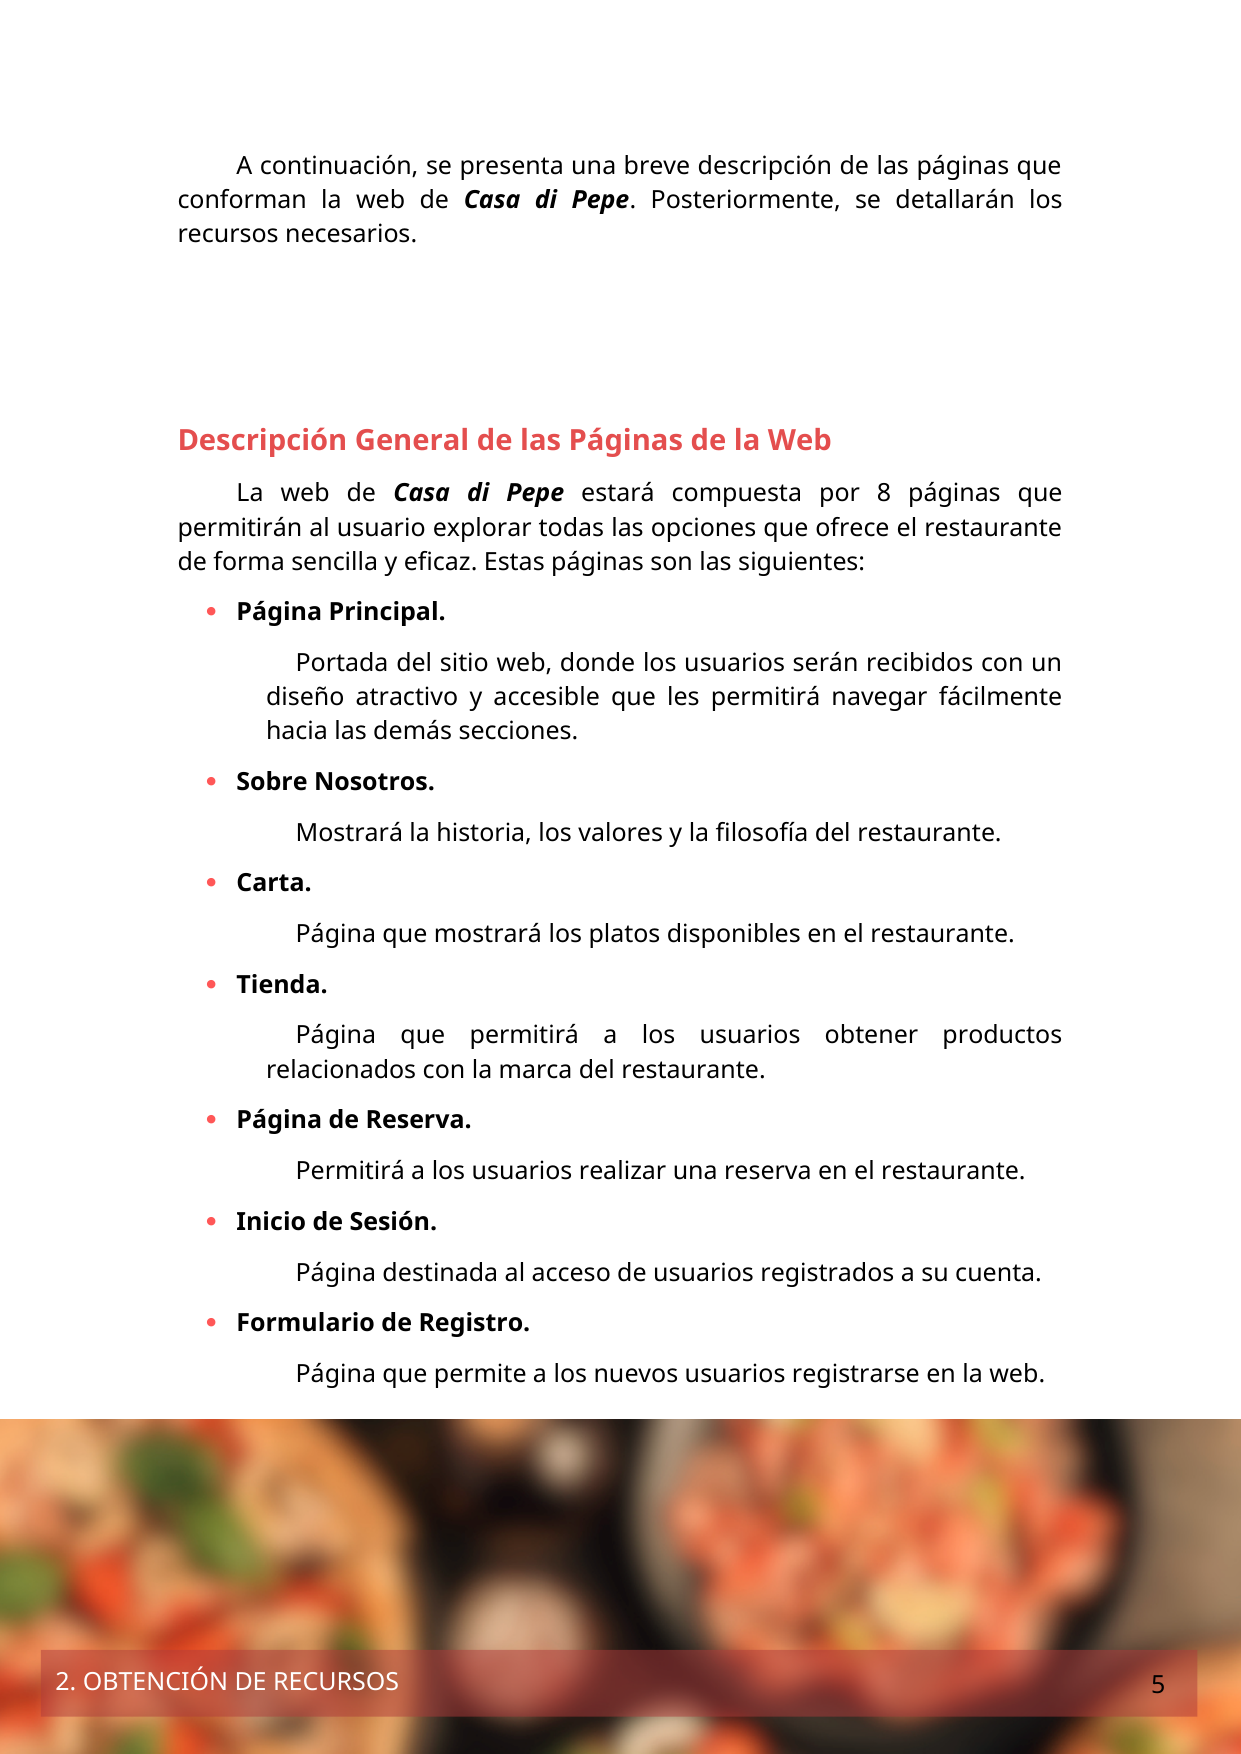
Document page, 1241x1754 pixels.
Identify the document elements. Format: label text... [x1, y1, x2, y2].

list Tienda. [207, 966, 1063, 1001]
text Portada del sitio web, donde los usuarios serán recibidos con un diseño atractivo y accesible que les permitirá navegar fácilmente hacia las demás secciones. [266, 645, 1063, 747]
text A continuación, se presenta una breve descripción de las páginas que conforman la web de Casa di Pepe. Posteriormente, se detallarán los recursos necesarios. [177, 148, 1063, 250]
list Inicio de Sesión. [207, 1203, 1063, 1237]
list Sobre Nosotros. [207, 763, 1063, 798]
text La web de Casa di Pepe estará compuesta por 8 páginas que permitirán al usuario explorar todas las opciones que ofrece el restaurante de forma sencilla y eficaz. Estas páginas son las siguientes: [177, 475, 1063, 577]
picture [0, 1419, 1241, 1754]
text Mostrará la historia, los valores y la filosofía del restaurante. [266, 814, 1063, 848]
text Página que permite a los nuevos usuarios registrarse en la web. [266, 1356, 1063, 1390]
list Formulario de Registro. [207, 1305, 1063, 1339]
text Página que permitirá a los usuarios obtener productos relacionados con la marca del restaurante. [266, 1017, 1063, 1085]
list Carta. [207, 865, 1063, 899]
text Permitirá a los usuarios realizar una reserva en el restaurante. [266, 1153, 1063, 1187]
list Página de Reserva. [207, 1102, 1063, 1136]
list Página Principal. [207, 594, 1063, 628]
text Página que mostrará los platos disponibles en el restaurante. [266, 916, 1063, 950]
text Página destinada al acceso de usuarios registrados a su cuenta. [266, 1254, 1063, 1288]
text Descripción General de las Páginas de la Web [177, 419, 1063, 458]
